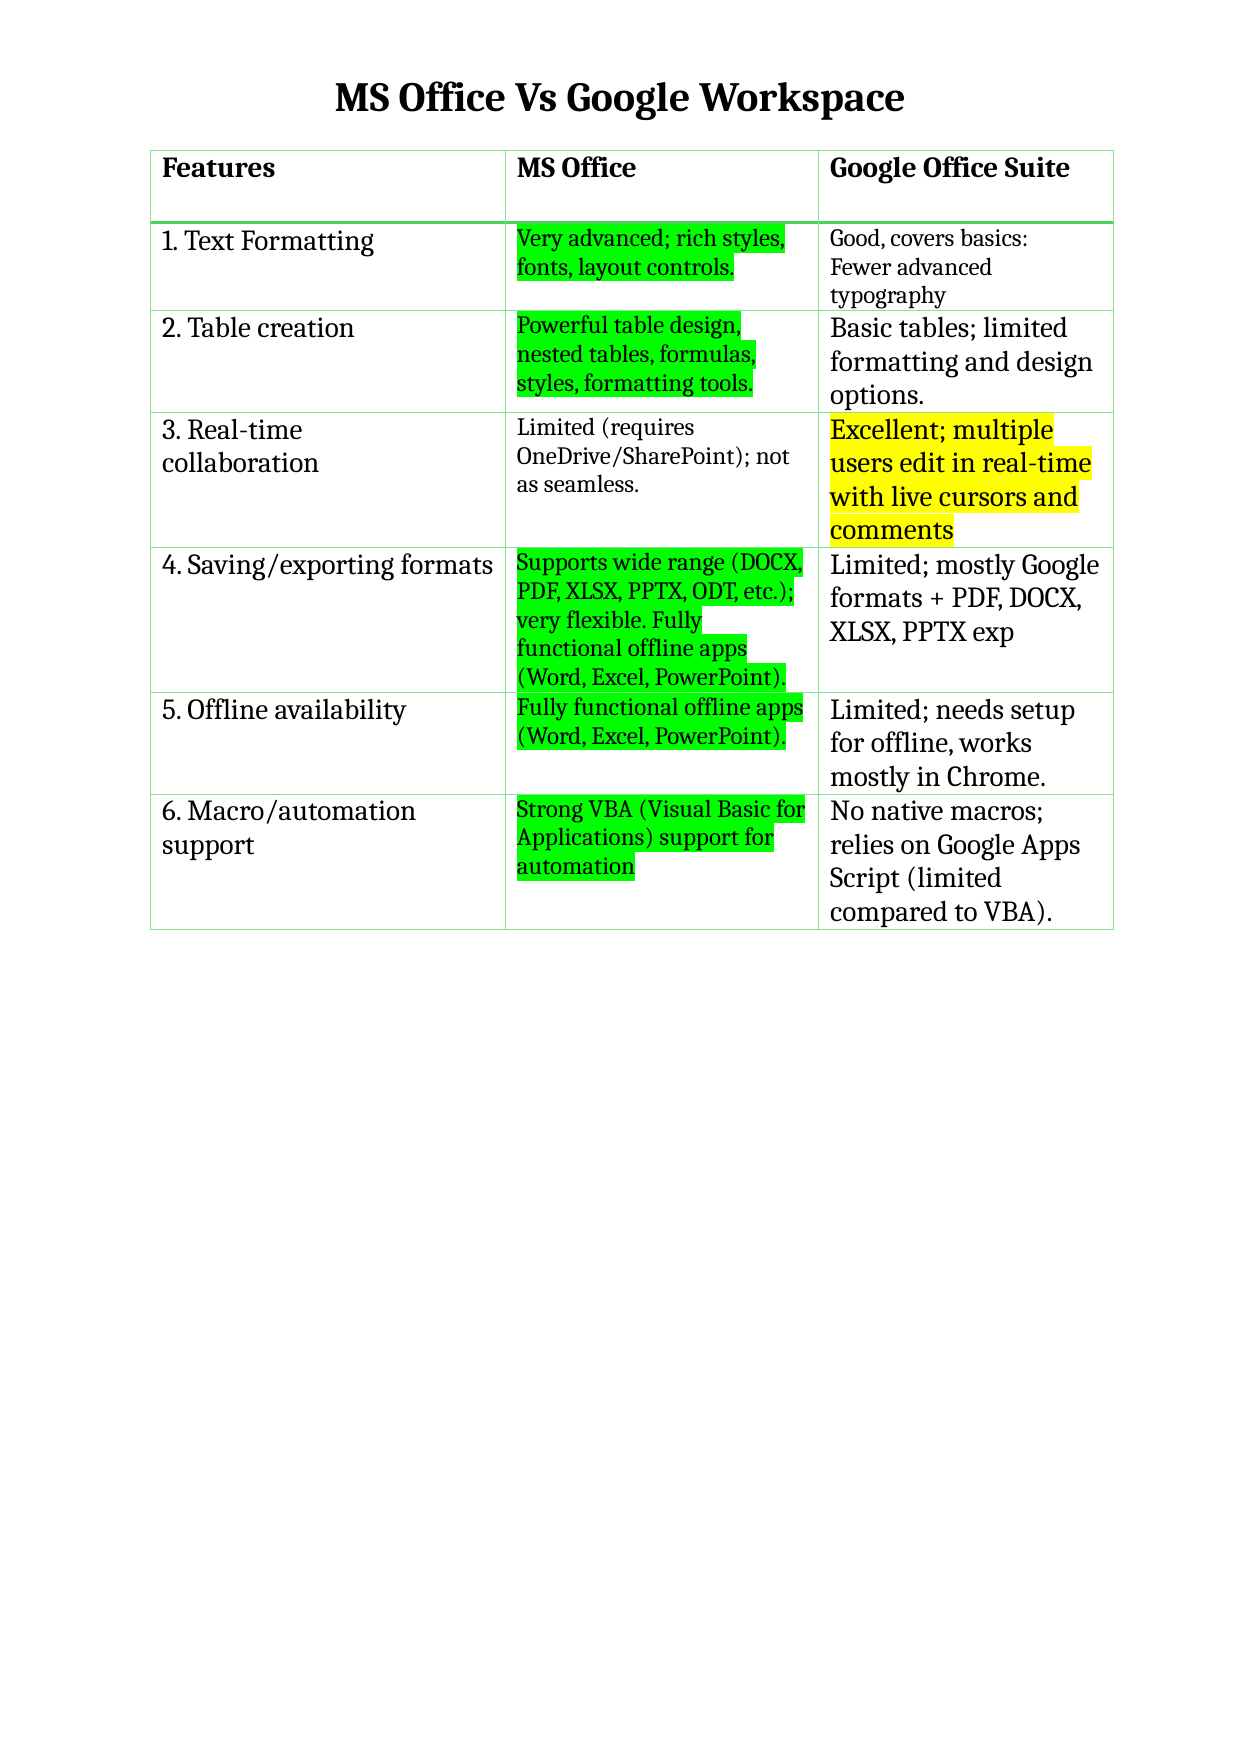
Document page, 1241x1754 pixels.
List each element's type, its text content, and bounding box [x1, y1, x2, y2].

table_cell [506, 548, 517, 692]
table_header Features [151, 151, 505, 221]
table_cell Limited; mostly Google formats + PDF, DOCX, XLSX, PPTX exp [819, 548, 1113, 692]
table_cell Excellent; multiple users edit in real-time with live cursors and comments [819, 413, 1113, 547]
table_cell Supports wide range (DOCX, PDF, XLSX, PPTX, ODT, etc.); very flexible. Fully functional offline apps (Word, Excel, PowerPoint). [702, 548, 818, 692]
table_cell Powerful table design, nested tables, formulas, styles, formatting tools. [506, 311, 818, 412]
table_cell 3. Real-time collaboration [151, 413, 505, 547]
table_cell 5. Offline availability [151, 693, 505, 793]
table_header MS Office [506, 151, 818, 221]
table_cell 6. Macro/automation support [151, 795, 505, 929]
table_cell Fully functional offline apps (Word, Excel, PowerPoint). [506, 693, 818, 793]
table_cell Limited (requires OneDrive/SharePoint); not as seamless. [506, 413, 818, 547]
table_cell Limited; needs setup for offline, works mostly in Chrome. [819, 693, 1113, 793]
table_cell Basic tables; limited formatting and design options. [819, 311, 1113, 412]
table_cell Strong VBA (Visual Basic for Applications) support for automation [506, 795, 818, 929]
table_cell 1. Text Formatting [151, 224, 505, 310]
table_cell Good, covers basics: Fewer advanced typography [819, 224, 1113, 310]
table_header Google Office Suite [819, 151, 1113, 221]
table_cell No native macros; relies on Google Apps Script (limited compared to VBA). [819, 795, 1113, 929]
table_cell Very advanced; rich styles, fonts, layout controls. [506, 224, 818, 310]
table_cell 4. Saving/exporting formats [151, 548, 505, 692]
table_cell 2. Table creation [151, 311, 505, 412]
